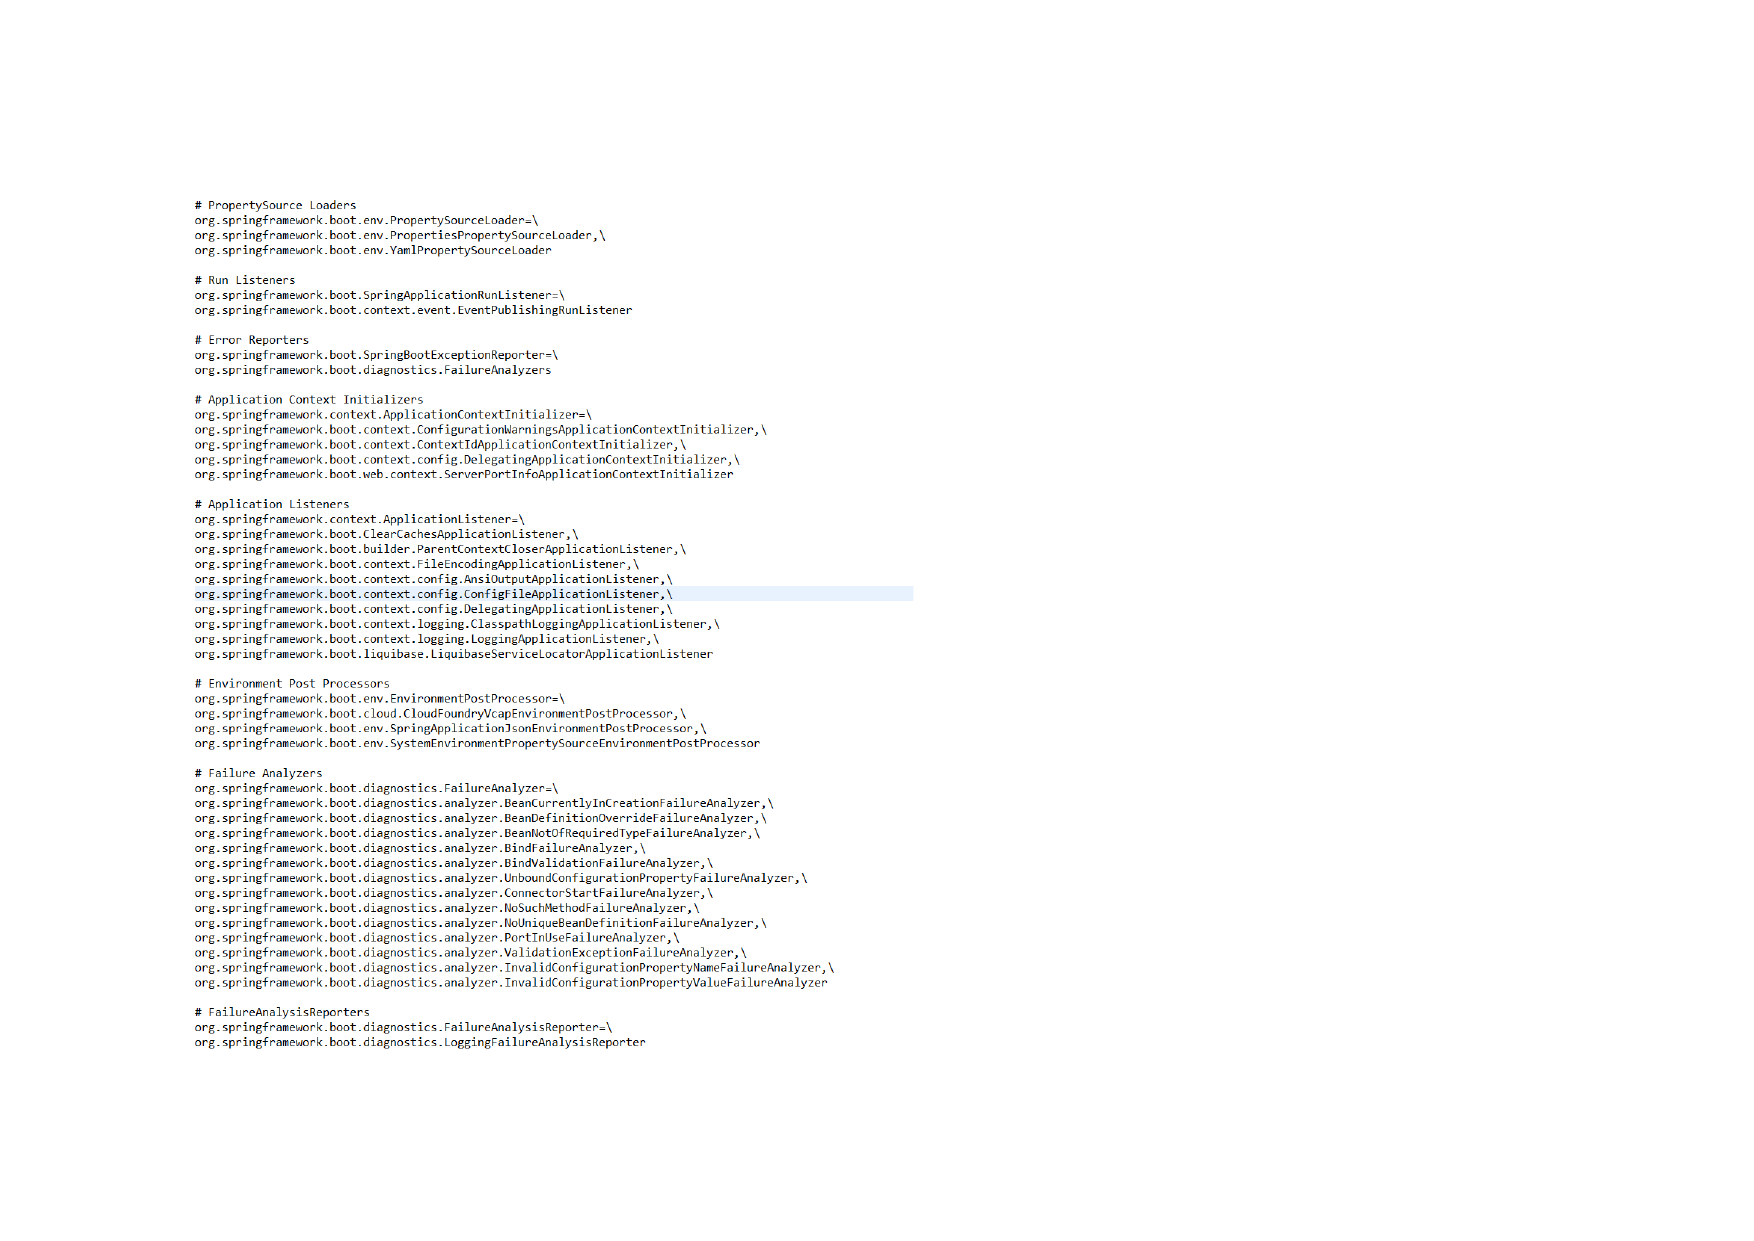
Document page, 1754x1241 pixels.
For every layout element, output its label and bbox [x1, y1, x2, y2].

picture [193, 197, 914, 1063]
